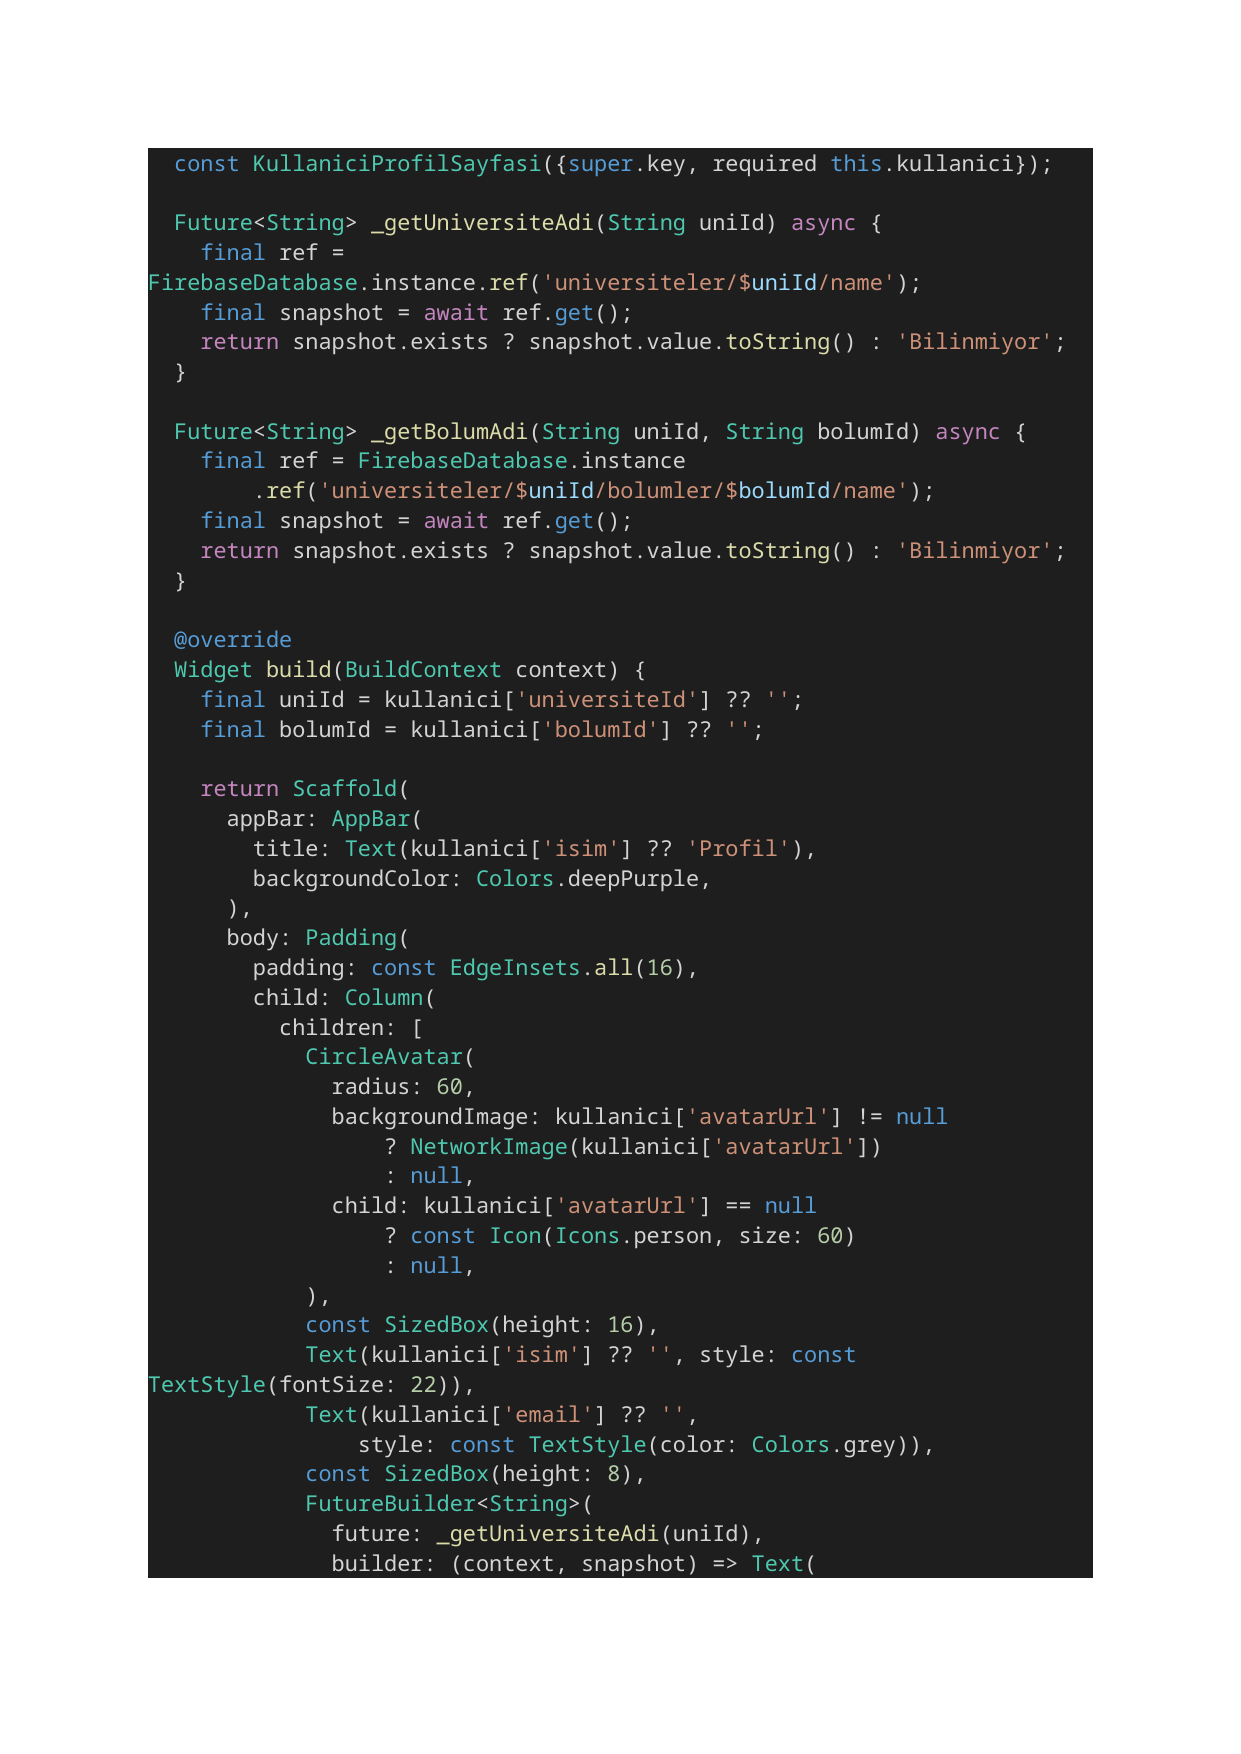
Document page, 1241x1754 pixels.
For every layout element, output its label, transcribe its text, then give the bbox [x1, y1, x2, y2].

text appBar: AppBar( [148, 803, 1093, 833]
text return snapshot.exists ? snapshot.value.toString() : 'Bilinmiyor'; [148, 535, 1093, 565]
text children: [ [148, 1012, 1093, 1041]
text : null, [148, 1250, 1093, 1280]
text final snapshot = await ref.get(); [148, 505, 1093, 535]
text final uniId = kullanici['universiteId'] ?? ''; [148, 684, 1093, 714]
text ? const Icon(Icons.person, size: 60) [148, 1220, 1093, 1250]
text @override [148, 624, 1093, 654]
text Widget build(BuildContext context) { [148, 654, 1093, 684]
text child: kullanici['avatarUrl'] == null [148, 1190, 1093, 1220]
text FutureBuilder<String>( [148, 1488, 1093, 1518]
text builder: (context, snapshot) => Text( [148, 1548, 1093, 1578]
text title: Text(kullanici['isim'] ?? 'Profil'), [148, 833, 1093, 863]
text return snapshot.exists ? snapshot.value.toString() : 'Bilinmiyor'; [148, 326, 1093, 356]
text : null, [148, 1161, 1093, 1190]
text future: _getUniversiteAdi(uniId), [148, 1518, 1093, 1548]
text Future<String> _getBolumAdi(String uniId, String bolumId) async { [148, 416, 1093, 446]
text ), [148, 1280, 1093, 1309]
text return Scaffold( [148, 773, 1093, 803]
text final snapshot = await ref.get(); [148, 297, 1093, 326]
text const SizedBox(height: 16), [148, 1309, 1093, 1339]
text child: Column( [148, 982, 1093, 1012]
text const KullaniciProfilSayfasi({super.key, required this.kullanici}); [148, 148, 1093, 177]
text } [148, 356, 1093, 386]
text final ref = FirebaseDatabase.instance [148, 446, 1093, 475]
text const SizedBox(height: 8), [148, 1458, 1093, 1488]
text .ref('universiteler/$uniId/bolumler/$bolumId/name'); [148, 475, 1093, 505]
text ? NetworkImage(kullanici['avatarUrl']) [148, 1131, 1093, 1161]
text body: Padding( [148, 922, 1093, 952]
text } [148, 565, 1093, 594]
text Text(kullanici['email'] ?? '', [148, 1399, 1093, 1429]
text style: const TextStyle(color: Colors.grey)), [148, 1429, 1093, 1458]
text radius: 60, [148, 1071, 1093, 1101]
text backgroundColor: Colors.deepPurple, [148, 863, 1093, 892]
text CircleAvatar( [148, 1041, 1093, 1071]
text final bolumId = kullanici['bolumId'] ?? ''; [148, 714, 1093, 743]
text ), [148, 892, 1093, 922]
text Text(kullanici['isim'] ?? '', style: const TextStyle(fontSize: 22)), [148, 1339, 1093, 1399]
text Future<String> _getUniversiteAdi(String uniId) async { [148, 207, 1093, 237]
text final ref = FirebaseDatabase.instance.ref('universiteler/$uniId/name'); [148, 237, 1093, 297]
text padding: const EdgeInsets.all(16), [148, 952, 1093, 982]
text backgroundImage: kullanici['avatarUrl'] != null [148, 1101, 1093, 1131]
